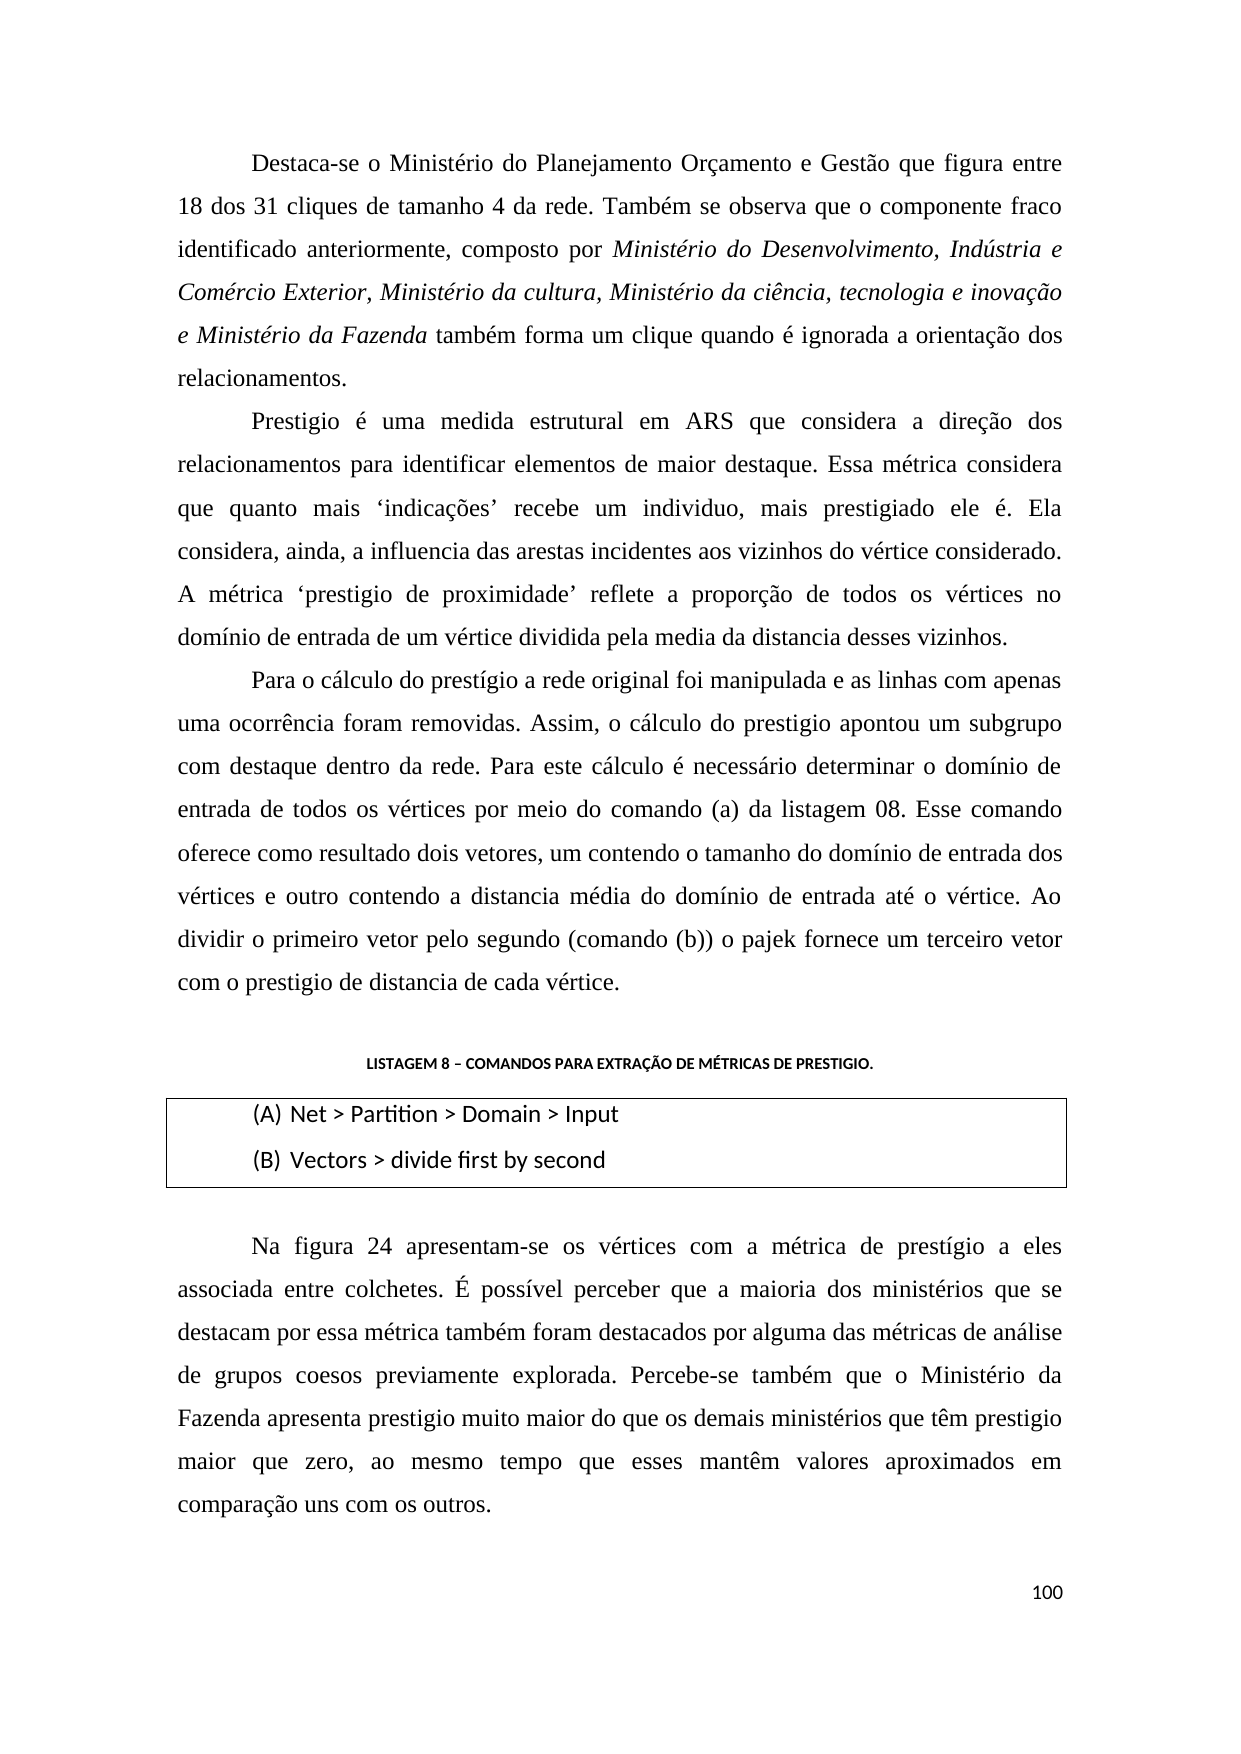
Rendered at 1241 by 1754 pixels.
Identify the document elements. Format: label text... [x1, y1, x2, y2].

text Na figura 24 apresentam-se os vértices com a métrica de prestígio a eles associada entre colchetes. É possível perceber que a maioria dos ministérios que se destacam por essa métrica também foram destacados por alguma das métricas de análise de grupos coesos previamente explorada. Percebe-se também que o Ministério da Fazenda apresenta prestigio muito maior do que os demais ministérios que têm prestigio maior que zero, ao mesmo tempo que esses mantêm valores aproximados em comparação uns com os outros. [177, 1231, 1063, 1518]
text Listagem 8 – Comandos para extração de métricas de prestigio. [177, 1053, 1063, 1073]
text Para o cálculo do prestígio a rede original foi manipulada e as linhas com apenas uma ocorrência foram removidas. Assim, o cálculo do prestigio apontou um subgrupo com destaque dentro da rede. Para este cálculo é necessário determinar o domínio de entrada de todos os vértices por meio do comando (a) da listagem 08. Esse comando oferece como resultado dois vetores, um contendo o tamanho do domínio de entrada dos vértices e outro contendo a distancia média do domínio de entrada até o vértice. Ao dividir o primeiro vetor pelo segundo (comando (b)) o pajek fornece um terceiro vetor com o prestigio de distancia de cada vértice. [177, 665, 1063, 996]
table_header Net > Partition > Domain > Input Vectors > divide first by second [167, 1099, 1066, 1187]
text Destaca-se o Ministério do Planejamento Orçamento e Gestão que figura entre 18 dos 31 cliques de tamanho 4 da rede. Também se observa que o componente fraco identificado anteriormente, composto por Ministério do Desenvolvimento, Indústria e Comércio Exterior, Ministério da cultura, Ministério da ciência, tecnologia e inovação e Ministério da Fazenda também forma um clique quando é ignorada a orientação dos relacionamentos. [177, 148, 1063, 392]
text Prestigio é uma medida estrutural em ARS que considera a direção dos relacionamentos para identificar elementos de maior destaque. Essa métrica considera que quanto mais ‘indicações’ recebe um individuo, mais prestigiado ele é. Ela considera, ainda, a influencia das arestas incidentes aos vizinhos do vértice considerado. A métrica ‘prestigio de proximidade’ reflete a proporção de todos os vértices no domínio de entrada de um vértice dividida pela media da distancia desses vizinhos. [177, 406, 1063, 651]
